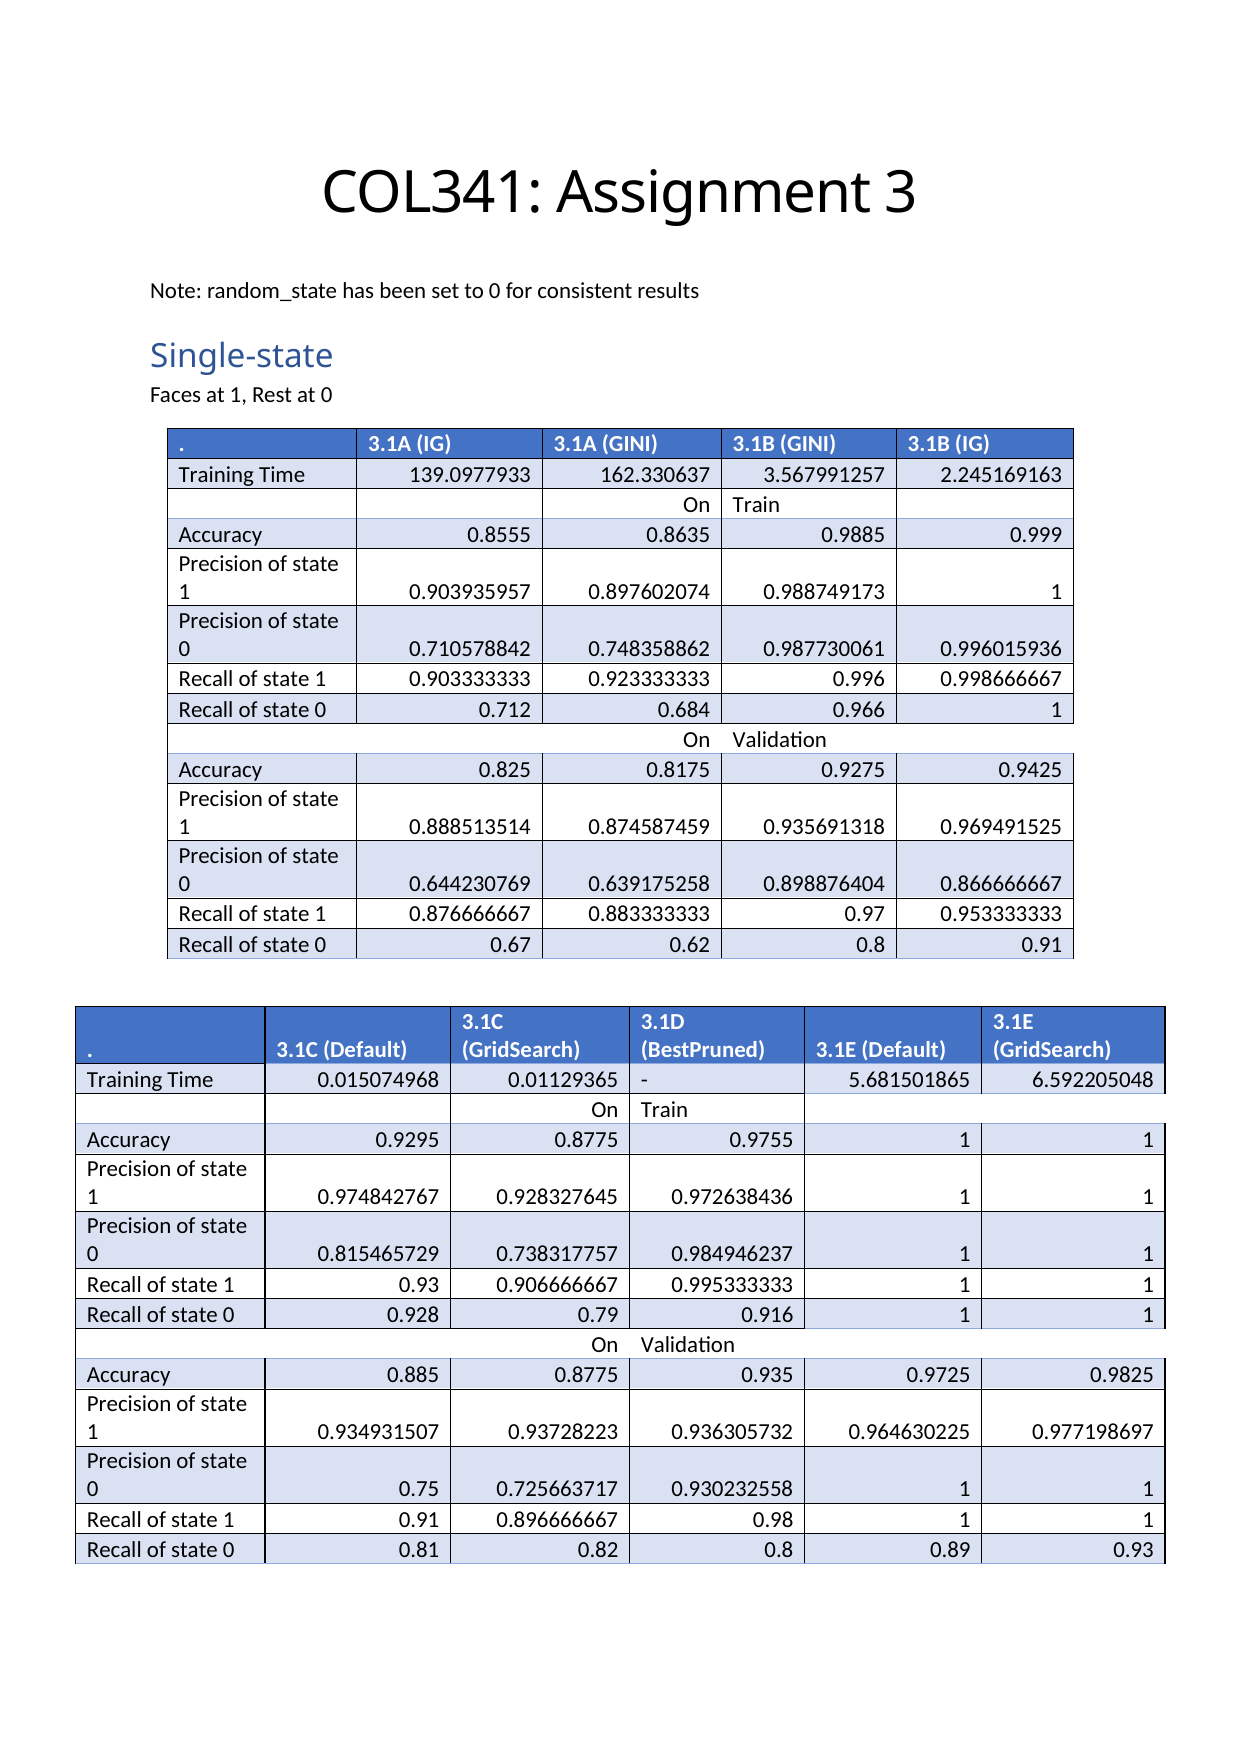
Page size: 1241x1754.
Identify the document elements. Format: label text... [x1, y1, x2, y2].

table_cell Accuracy [76, 1124, 264, 1153]
table_cell 1 [982, 1504, 1164, 1533]
table_cell [168, 724, 357, 753]
table_cell 1 [982, 1212, 1164, 1268]
table_cell 2.245169163 [897, 459, 1073, 488]
text Note: random_state has been set to 0 for consistent results [150, 276, 1090, 304]
table_cell 0.928 [266, 1299, 450, 1328]
table_header 3.1D (BestPruned) [630, 1007, 804, 1063]
table_cell 0.712 [357, 694, 542, 723]
table_cell 0.866666667 [897, 841, 1073, 897]
table_cell [804, 1329, 981, 1358]
table_cell 0.93 [266, 1269, 450, 1298]
table_cell 0.930232558 [630, 1447, 804, 1503]
table_cell [168, 489, 356, 518]
table_cell 0.988749173 [722, 549, 896, 605]
table_cell 0.684 [543, 694, 721, 723]
table_cell 0.984946237 [630, 1212, 804, 1268]
text Faces at 1, Rest at 0 [150, 381, 1090, 408]
table_cell 0.9825 [982, 1359, 1164, 1388]
table_cell 0.996 [722, 664, 896, 693]
table_cell 0.897602074 [543, 549, 721, 605]
table_cell Precision of state 1 [76, 1155, 264, 1211]
table_cell 0.710578842 [357, 606, 542, 662]
table_cell Recall of state 1 [168, 664, 356, 693]
table_cell 0.639175258 [543, 841, 721, 897]
table_cell 0.888513514 [357, 784, 542, 840]
subtitle Single-state [150, 332, 1090, 377]
table_header . [168, 429, 356, 458]
table_cell 0.935 [630, 1359, 804, 1388]
table_cell Recall of state 1 [168, 899, 356, 928]
table_cell Recall of state 1 [76, 1269, 264, 1298]
table_cell 0.998666667 [897, 664, 1073, 693]
table_cell 0.01129365 [451, 1064, 629, 1093]
table_cell 0.969491525 [897, 784, 1073, 840]
table_header 3.1A (GINI) [543, 429, 721, 458]
table_cell 1 [805, 1269, 981, 1298]
table_cell 1 [982, 1269, 1164, 1298]
table_cell 0.9275 [722, 754, 896, 783]
table_cell 1 [982, 1155, 1164, 1211]
table_cell Precision of state 0 [168, 606, 356, 662]
table_cell 6.592205048 [982, 1064, 1164, 1093]
table_cell 0.8635 [543, 519, 721, 548]
table_cell 0.67 [357, 929, 542, 958]
table_cell 0.903935957 [357, 549, 542, 605]
table_cell 0.9425 [897, 754, 1073, 783]
table_cell Accuracy [168, 754, 356, 783]
table_cell - [630, 1064, 804, 1093]
table_cell 0.906666667 [451, 1269, 629, 1298]
table_cell Accuracy [168, 519, 356, 548]
table_cell 0.977198697 [982, 1390, 1164, 1446]
table_cell 0.896666667 [451, 1504, 629, 1533]
table_cell 0.81 [266, 1534, 450, 1563]
table_cell 0.923333333 [543, 664, 721, 693]
table_cell 0.9755 [630, 1124, 804, 1153]
table_header 3.1A (IG) [357, 429, 542, 458]
table_cell [981, 1094, 1165, 1123]
table_cell 0.996015936 [897, 606, 1073, 662]
table_cell [266, 1094, 450, 1123]
table_cell 0.98 [630, 1504, 804, 1533]
table_cell 0.903333333 [357, 664, 542, 693]
table_cell 0.93 [982, 1534, 1164, 1563]
table_cell 0.725663717 [451, 1447, 629, 1503]
table_cell 0.748358862 [543, 606, 721, 662]
table_cell 0.995333333 [630, 1269, 804, 1298]
table_cell Training Time [76, 1064, 264, 1093]
table_cell Recall of state 0 [168, 929, 356, 958]
table_cell 1 [982, 1299, 1164, 1328]
table_cell Precision of state 0 [76, 1447, 264, 1503]
table_cell 0.815465729 [266, 1212, 450, 1268]
table_cell 0.974842767 [266, 1155, 450, 1211]
table_cell 0.91 [266, 1504, 450, 1533]
table_cell 1 [982, 1124, 1164, 1153]
table_cell 1 [982, 1447, 1164, 1503]
table_cell 0.93728223 [451, 1390, 629, 1446]
table_cell Precision of state 0 [76, 1212, 264, 1268]
table_cell [76, 1094, 264, 1123]
table_cell 0.97 [722, 899, 896, 928]
table_cell 0.9885 [722, 519, 896, 548]
table_cell 0.62 [543, 929, 721, 958]
table_cell 139.0977933 [357, 459, 542, 488]
table_cell 0.015074968 [266, 1064, 450, 1093]
table_header 3.1B (GINI) [722, 429, 896, 458]
table_cell 1 [805, 1447, 981, 1503]
table_header 3.1E (Default) [805, 1007, 981, 1063]
table_cell Train [630, 1094, 804, 1123]
table_header 3.1E (GridSearch) [982, 1007, 1164, 1063]
table_header 3.1B (IG) [897, 429, 1073, 458]
table_header 3.1C (Default) [266, 1007, 450, 1063]
table_cell 0.738317757 [451, 1212, 629, 1268]
table_cell 0.966 [722, 694, 896, 723]
table_cell Recall of state 0 [76, 1534, 264, 1563]
table_cell 0.75 [266, 1447, 450, 1503]
table_cell 1 [805, 1299, 981, 1328]
table_cell On [451, 1094, 629, 1123]
table_cell On [542, 724, 721, 753]
table_cell 0.874587459 [543, 784, 721, 840]
table_cell 0.8775 [451, 1359, 629, 1388]
table_cell On [543, 489, 721, 518]
table_cell 0.9725 [805, 1359, 981, 1388]
table_cell Recall of state 1 [76, 1504, 264, 1533]
table_cell 0.964630225 [805, 1390, 981, 1446]
table_cell 1 [805, 1504, 981, 1533]
table_cell 0.876666667 [357, 899, 542, 928]
table_cell Validation [721, 724, 896, 753]
table_header 3.1C (GridSearch) [451, 1007, 629, 1063]
title COL341: Assignment 3 [150, 150, 1090, 229]
table_cell [265, 1329, 450, 1358]
table_cell 1 [805, 1212, 981, 1268]
table_cell 0.936305732 [630, 1390, 804, 1446]
table_cell 0.987730061 [722, 606, 896, 662]
table_cell 0.9295 [266, 1124, 450, 1153]
table_cell [981, 1329, 1165, 1358]
table_cell Validation [629, 1329, 804, 1358]
table_cell 0.883333333 [543, 899, 721, 928]
table_cell On [450, 1329, 629, 1358]
table_cell 0.644230769 [357, 841, 542, 897]
table_cell Precision of state 1 [168, 549, 356, 605]
table_cell 0.8175 [543, 754, 721, 783]
table_cell Precision of state 0 [168, 841, 356, 897]
table_cell 0.825 [357, 754, 542, 783]
table_cell 0.934931507 [266, 1390, 450, 1446]
table_cell 0.898876404 [722, 841, 896, 897]
table_cell Recall of state 0 [168, 694, 356, 723]
table_cell 0.82 [451, 1534, 629, 1563]
table_cell 0.935691318 [722, 784, 896, 840]
table_cell 0.953333333 [897, 899, 1073, 928]
table_cell 1 [897, 694, 1073, 723]
table_cell [357, 724, 542, 753]
table_cell Precision of state 1 [168, 784, 356, 840]
table_cell [896, 724, 1073, 753]
table_cell 0.972638436 [630, 1155, 804, 1211]
table_cell 0.8 [630, 1534, 804, 1563]
table_header . [76, 1007, 264, 1063]
table_cell 0.89 [805, 1534, 981, 1563]
table_cell 1 [897, 549, 1073, 605]
table_cell [897, 489, 1073, 518]
table_cell [76, 1329, 265, 1358]
table_cell 0.8775 [451, 1124, 629, 1153]
table_cell 1 [805, 1124, 981, 1153]
table_cell Train [722, 489, 896, 518]
table_cell 0.999 [897, 519, 1073, 548]
table_cell 162.330637 [543, 459, 721, 488]
table_cell Recall of state 0 [76, 1299, 264, 1328]
table_cell 1 [805, 1155, 981, 1211]
table_cell 0.8555 [357, 519, 542, 548]
table_cell 5.681501865 [805, 1064, 981, 1093]
table_cell 0.885 [266, 1359, 450, 1388]
table_cell 0.916 [630, 1299, 804, 1328]
table_cell 3.567991257 [722, 459, 896, 488]
table_cell Precision of state 1 [76, 1390, 264, 1446]
table_cell [805, 1094, 981, 1123]
table_cell Accuracy [76, 1359, 264, 1388]
table_cell 0.91 [897, 929, 1073, 958]
table_cell 0.79 [451, 1299, 629, 1328]
table_cell Training Time [168, 459, 356, 488]
table_cell 0.8 [722, 929, 896, 958]
table_cell [357, 489, 542, 518]
table_cell 0.928327645 [451, 1155, 629, 1211]
